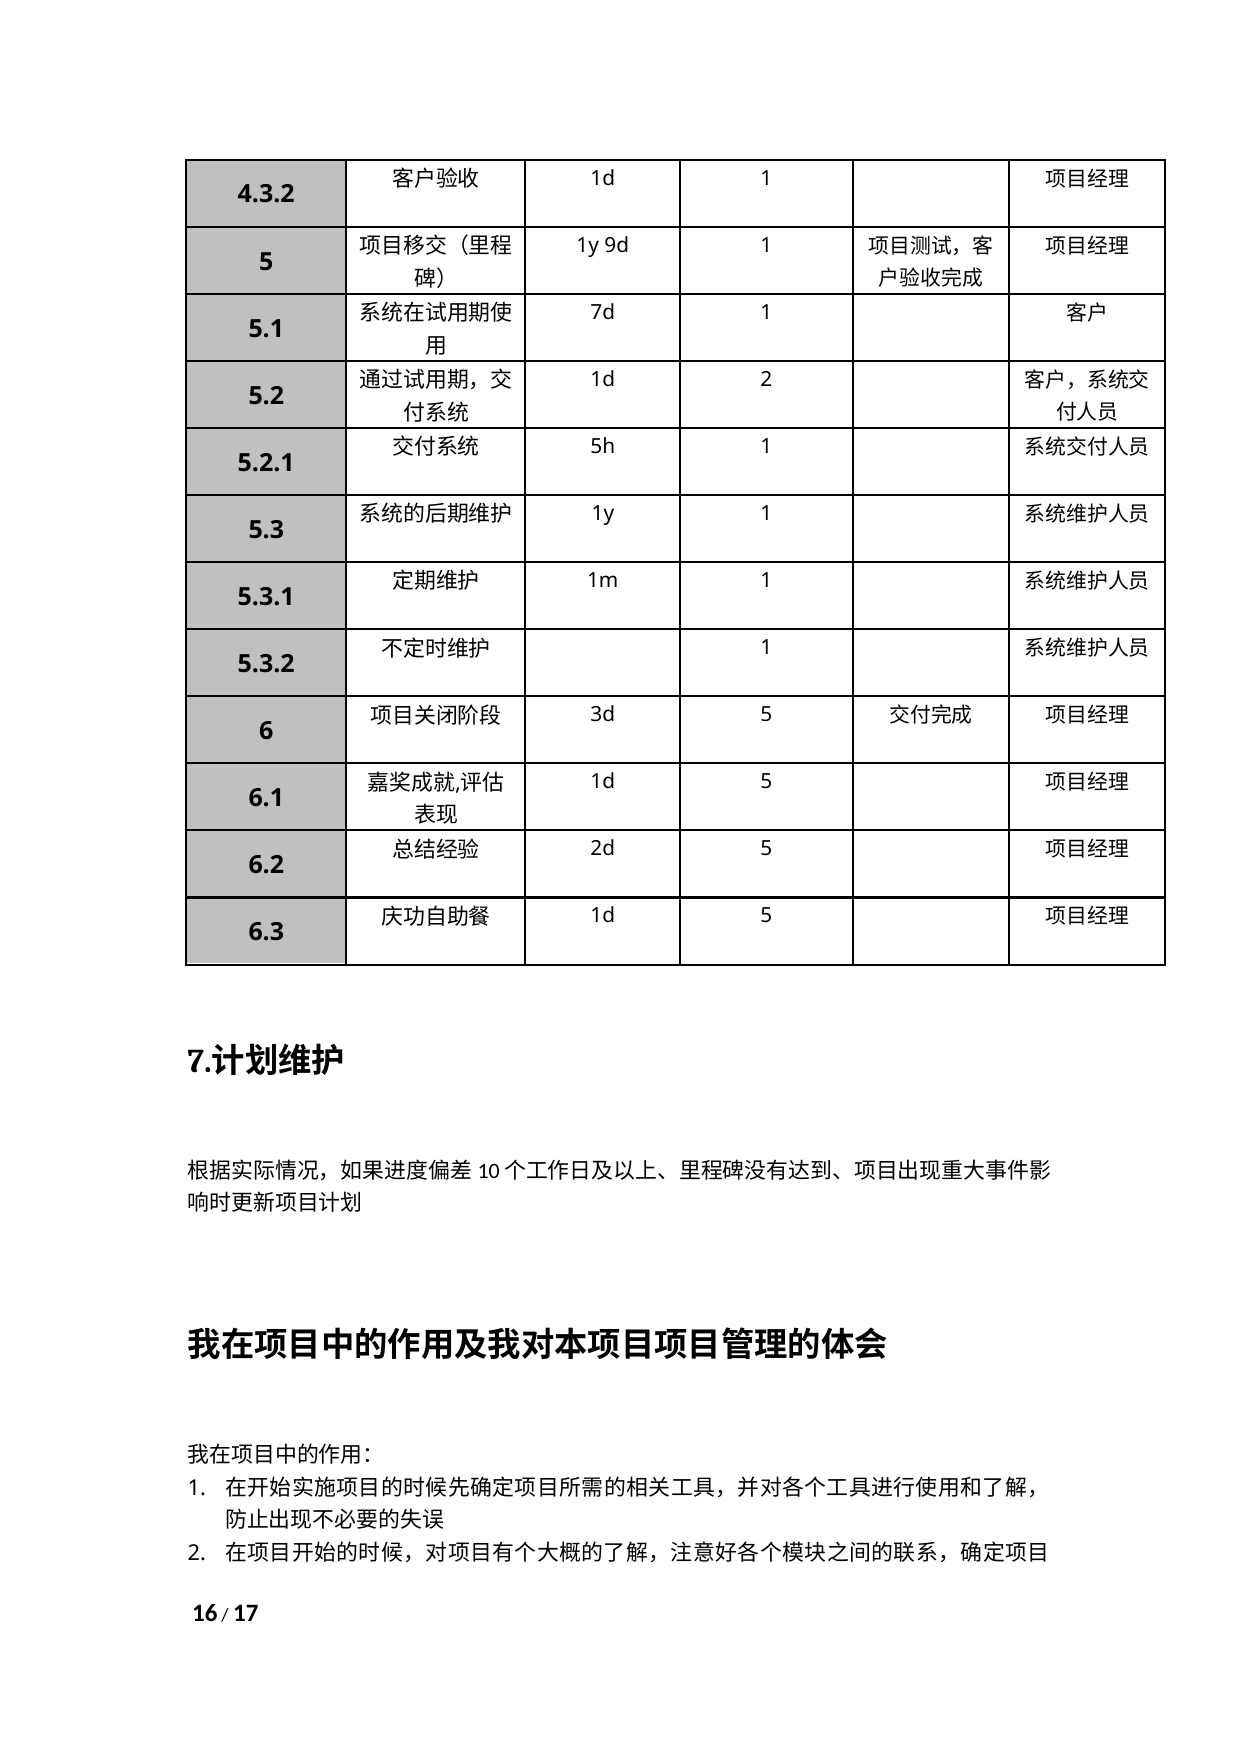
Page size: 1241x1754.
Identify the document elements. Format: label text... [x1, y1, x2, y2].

table_cell 1d [526, 161, 679, 226]
table_cell 1 [681, 630, 852, 695]
table_cell 项目经理 [1010, 228, 1164, 293]
table_cell [854, 161, 1008, 226]
table_cell 5 [681, 831, 852, 896]
table_cell 嘉奖成就,评估表现 [347, 764, 524, 829]
table_cell 6 [187, 697, 345, 762]
table_cell [854, 831, 1008, 896]
table_cell 项目经理 [1010, 899, 1164, 963]
table_cell 5.3 [187, 496, 345, 561]
list 在开始实施项目的时候先确定项目所需的相关工具，并对各个工具进行使用和了解，防止出现不必要的失误 [187, 1469, 1053, 1534]
table_cell [854, 563, 1008, 628]
table_cell 6.2 [187, 831, 345, 896]
table_cell 系统维护人员 [1010, 630, 1164, 695]
table_cell 5.2.1 [187, 429, 345, 494]
table_cell [854, 295, 1008, 360]
table_cell 客户 [1010, 295, 1164, 360]
table_cell 项目测试，客户验收完成 [854, 228, 1008, 293]
table_cell 1m [526, 563, 679, 628]
table_cell 系统交付人员 [1010, 429, 1164, 494]
table_cell [854, 429, 1008, 494]
table_cell 客户，系统交付人员 [1010, 362, 1164, 427]
table_cell 1y 9d [526, 228, 679, 293]
table_cell 不定时维护 [347, 630, 524, 695]
table_cell [854, 362, 1008, 427]
table_cell 系统维护人员 [1010, 563, 1164, 628]
table_cell 1 [681, 563, 852, 628]
table_cell 5.1 [187, 295, 345, 360]
table_cell 系统维护人员 [1010, 496, 1164, 561]
table_cell 1y [526, 496, 679, 561]
table_cell 1d [526, 362, 679, 427]
table_cell 1 [681, 161, 852, 226]
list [187, 1534, 1053, 1567]
table_cell 系统的后期维护 [347, 496, 524, 561]
text 我在项目中的作用： [187, 1437, 1053, 1469]
table_cell 庆功自助餐 [347, 899, 524, 963]
table_cell 项目经理 [1010, 831, 1164, 896]
table_cell 项目关闭阶段 [347, 697, 524, 762]
table_cell 系统在试用期使用 [347, 295, 524, 360]
table_cell 客户验收 [347, 161, 524, 226]
table_cell 5.3.2 [187, 630, 345, 695]
table_cell 6.3 [187, 899, 345, 963]
text 根据实际情况，如果进度偏差10个工作日及以上、里程碑没有达到、项目出现重大事件影响时更新项目计划 [187, 1152, 1053, 1217]
subtitle 我在项目中的作用及我对本项目项目管理的体会 [187, 1309, 1053, 1374]
table_cell 项目经理 [1010, 764, 1164, 829]
table_cell 2d [526, 831, 679, 896]
table_cell 5.2 [187, 362, 345, 427]
table_cell 1 [681, 429, 852, 494]
table_cell 5 [681, 899, 852, 963]
table_cell 项目经理 [1010, 697, 1164, 762]
table_cell 6.1 [187, 764, 345, 829]
table_cell 5 [681, 697, 852, 762]
table_cell 4.3.2 [187, 161, 345, 226]
table_cell 项目经理 [1010, 161, 1164, 226]
subtitle 7.计划维护 [187, 1025, 1053, 1090]
table_cell 1 [681, 228, 852, 293]
table_cell 总结经验 [347, 831, 524, 896]
table_cell 1 [681, 295, 852, 360]
table_cell [854, 496, 1008, 561]
table_cell 2 [681, 362, 852, 427]
table_cell 1d [526, 764, 679, 829]
table_cell 项目移交（里程碑） [347, 228, 524, 293]
table_cell 5 [681, 764, 852, 829]
table_cell [854, 899, 1008, 963]
table_cell [854, 630, 1008, 695]
table_cell 1d [526, 899, 679, 963]
table_cell 5h [526, 429, 679, 494]
table_cell 1 [681, 496, 852, 561]
table_cell 交付完成 [854, 697, 1008, 762]
table_cell 定期维护 [347, 563, 524, 628]
table_cell 7d [526, 295, 679, 360]
table_cell [526, 630, 679, 695]
table_cell 5.3.1 [187, 563, 345, 628]
table_cell 通过试用期，交付系统 [347, 362, 524, 427]
table_cell 5 [187, 228, 345, 293]
table_cell 3d [526, 697, 679, 762]
table_cell 交付系统 [347, 429, 524, 494]
table_cell [854, 764, 1008, 829]
